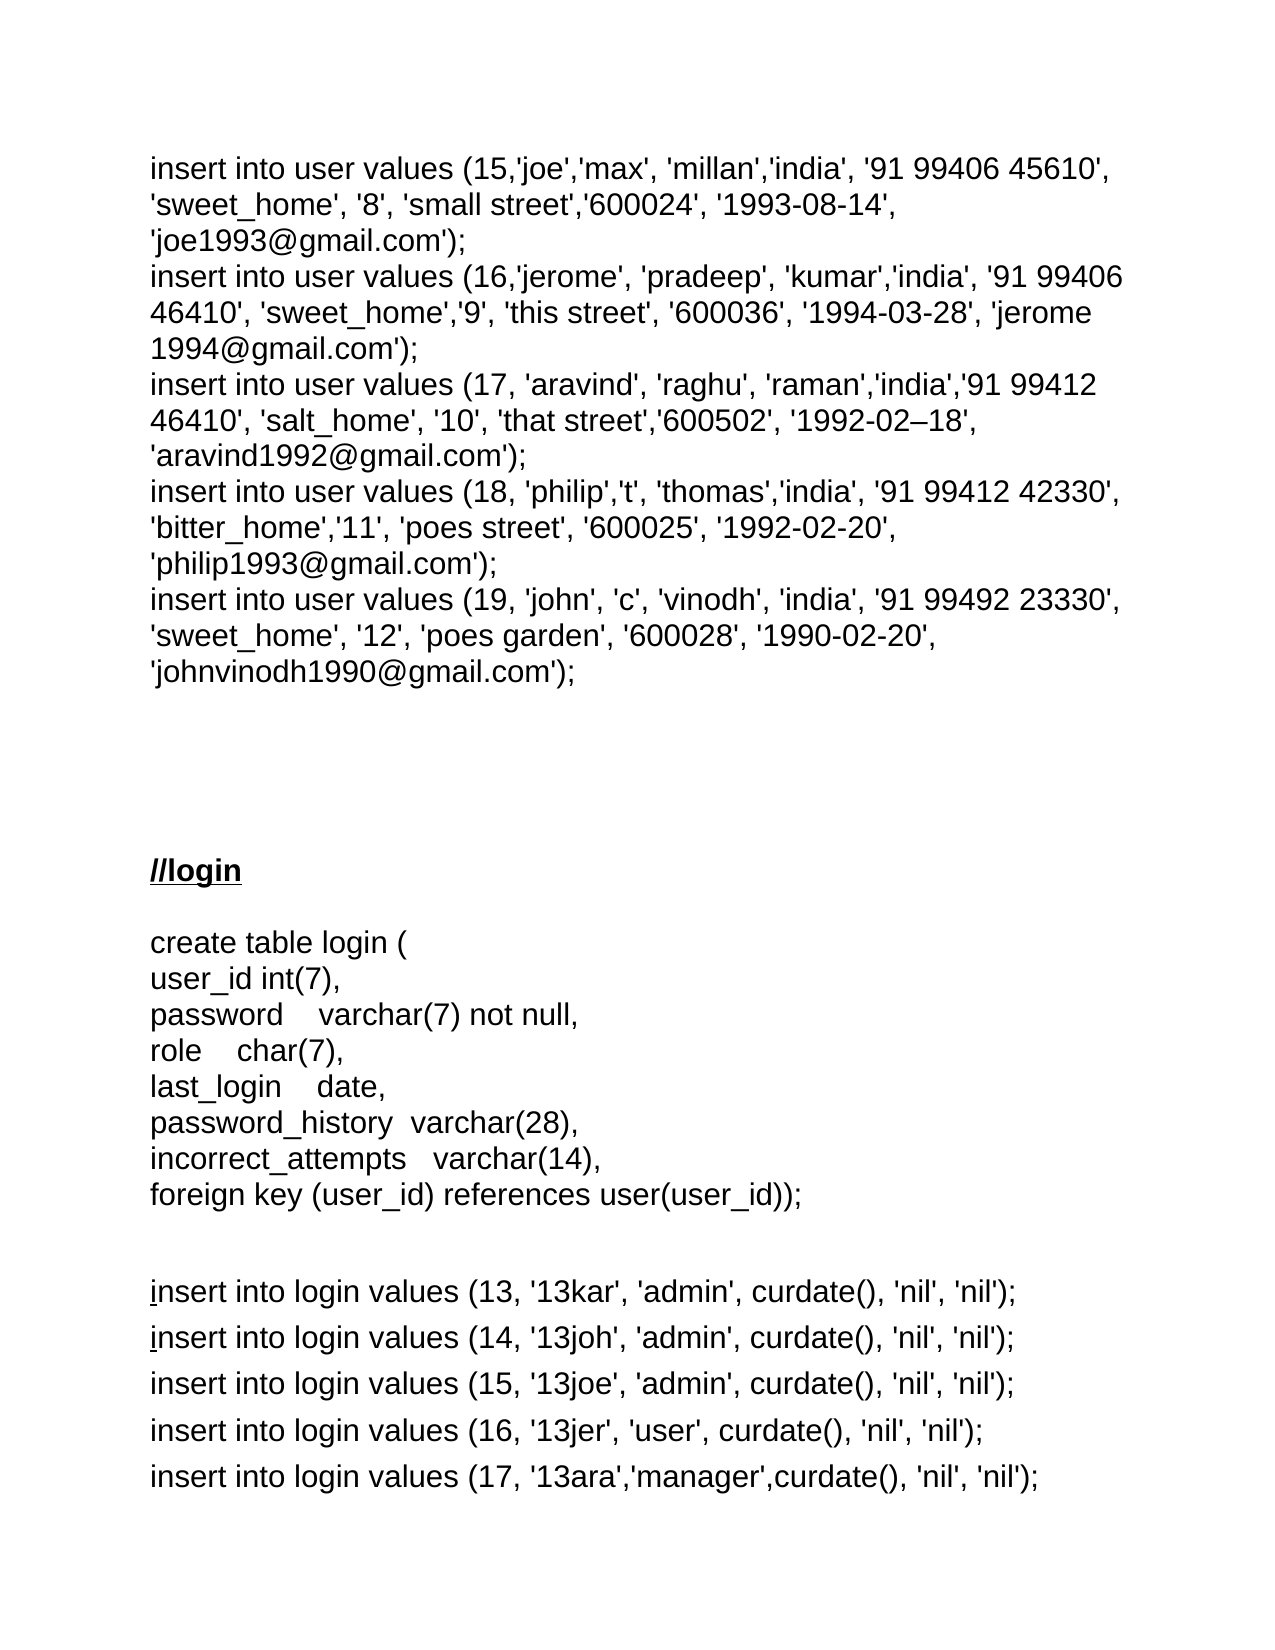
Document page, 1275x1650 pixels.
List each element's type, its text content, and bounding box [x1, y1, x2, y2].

text insert into login values (17, '13ara','manager',curdate(), 'nil', 'nil'); [150, 1458, 1125, 1494]
text insert into login values (14, '13joh', 'admin', curdate(), 'nil', 'nil'); [150, 1319, 1125, 1355]
text insert into login values (13, '13kar', 'admin', curdate(), 'nil', 'nil'); [150, 1273, 1125, 1309]
text insert into login values (15, '13joe', 'admin', curdate(), 'nil', 'nil'); [150, 1365, 1125, 1401]
text insert into user values (16,'jerome', 'pradeep', 'kumar','india', '91 99406 46410', 'sweet_home','9', 'this street', '600036', '1994-03-28', 'jerome 1994@gmail.com'); [150, 258, 1125, 366]
text last_login date, [150, 1068, 1125, 1104]
text //login [150, 852, 1125, 888]
text foreign key (user_id) references user(user_id)); [150, 1176, 1125, 1212]
text password_history varchar(28), [150, 1104, 1125, 1140]
text insert into user values (17, 'aravind', 'raghu', 'raman','india','91 99412 46410', 'salt_home', '10', 'that street','600502', '1992-02–18', 'aravind1992@gmail.com'); [150, 366, 1125, 473]
text insert into user values (15,'joe','max', 'millan','india', '91 99406 45610', 'sweet_home', '8', 'small street','600024', '1993-08-14', 'joe1993@gmail.com'); [150, 150, 1125, 258]
text password varchar(7) not null, [150, 996, 1125, 1032]
text insert into user values (18, 'philip','t', 'thomas','india', '91 99412 42330', 'bitter_home','11', 'poes street', '600025', '1992-02-20', 'philip1993@gmail.com'); [150, 473, 1125, 581]
text user_id int(7), [150, 960, 1125, 996]
text insert into login values (16, '13jer', 'user', curdate(), 'nil', 'nil'); [150, 1412, 1125, 1448]
text role char(7), [150, 1032, 1125, 1068]
text incorrect_attempts varchar(14), [150, 1140, 1125, 1176]
text create table login ( [150, 924, 1125, 960]
text insert into user values (19, 'john', 'c', 'vinodh', 'india', '91 99492 23330', 'sweet_home', '12', 'poes garden', '600028', '1990-02-20', 'johnvinodh1990@gmail.com'); [150, 581, 1125, 689]
